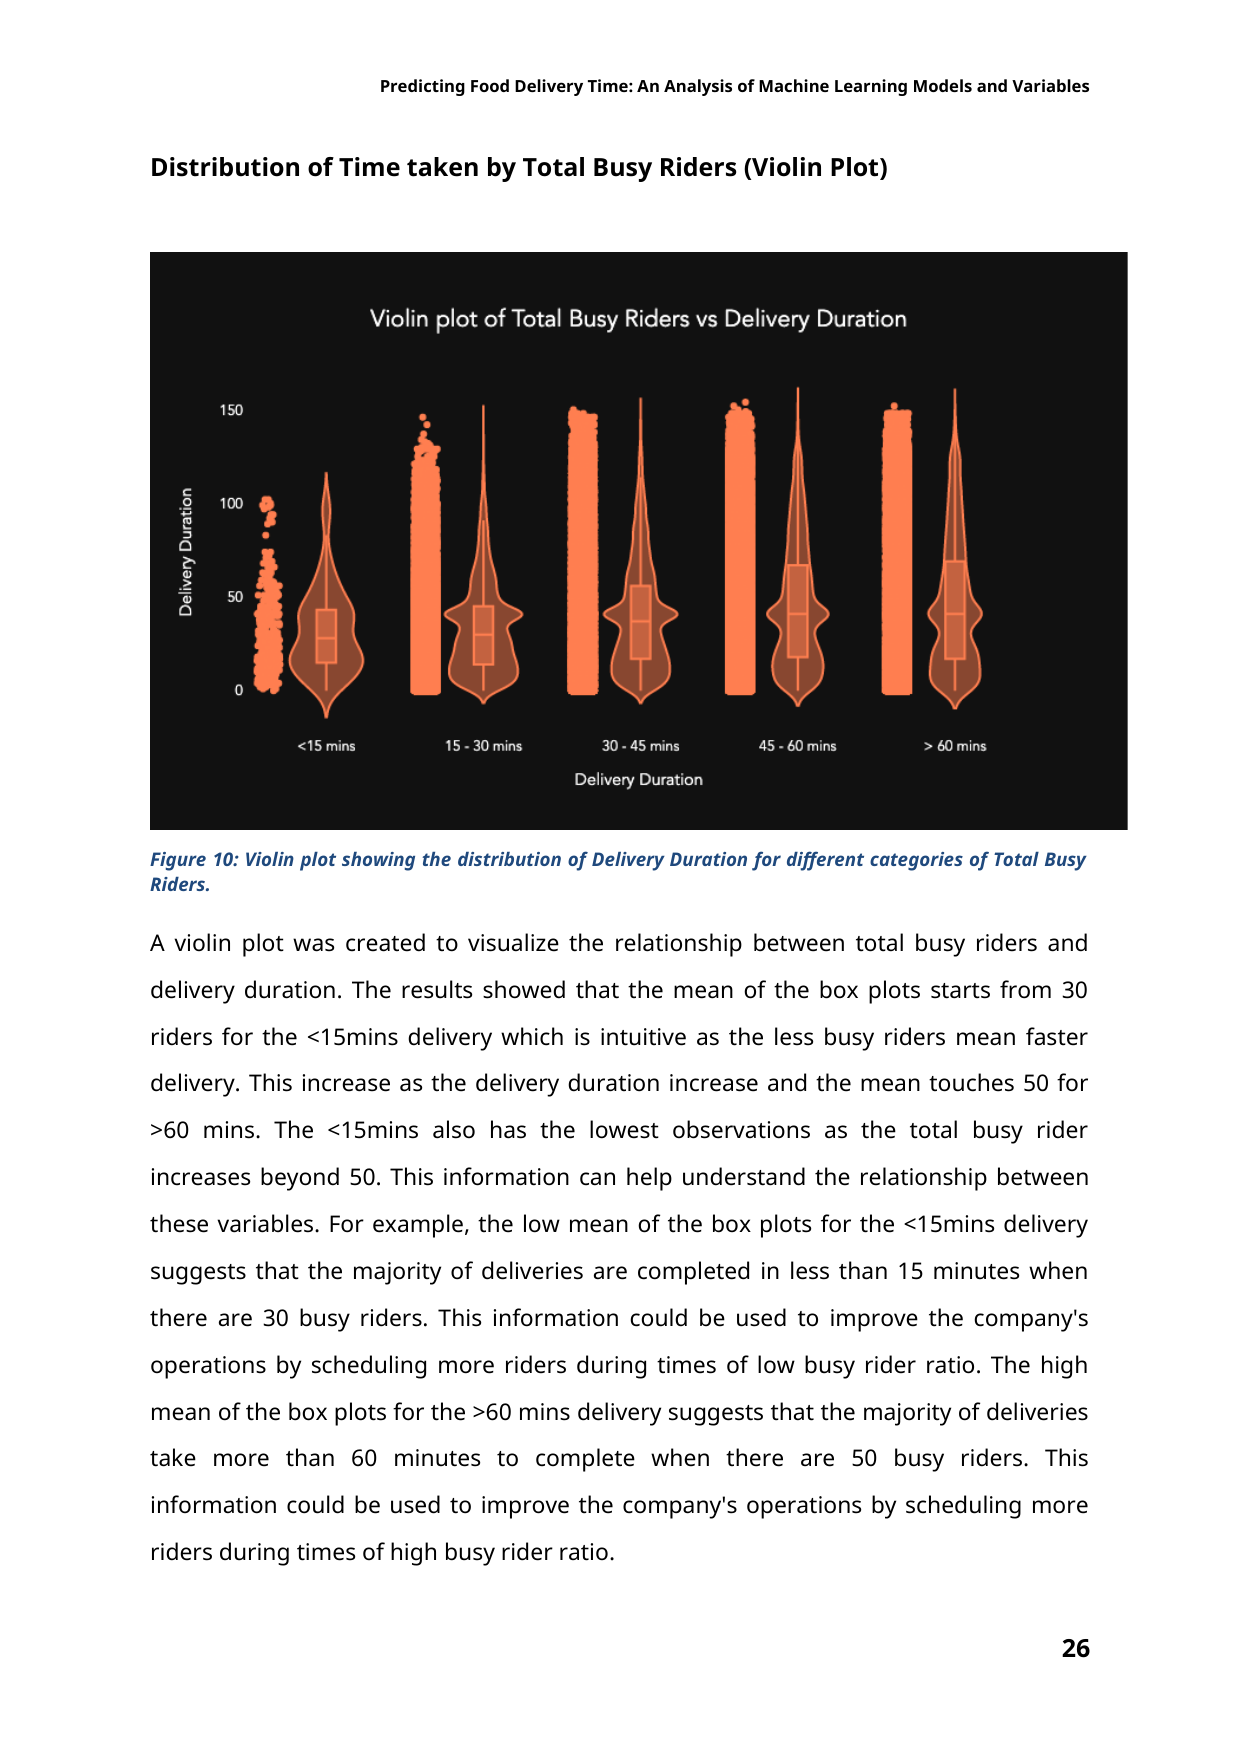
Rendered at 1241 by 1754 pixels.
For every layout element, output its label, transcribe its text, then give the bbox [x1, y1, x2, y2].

text Distribution of Time taken by Total Busy Riders (Violin Plot) [150, 150, 1090, 184]
picture [150, 252, 1128, 830]
text A violin plot was created to visualize the relationship between total busy riders and delivery duration. The results showed that the mean of the box plots starts from 30 riders for the <15mins delivery which is intuitive as the less busy riders mean faster delivery. This increase as the delivery duration increase and the mean touches 50 for >60 mins. The <15mins also has the lowest observations as the total busy rider increases beyond 50. This information can help understand the relationship between these variables. For example, the low mean of the box plots for the <15mins delivery suggests that the majority of deliveries are completed in less than 15 minutes when there are 30 busy riders. This information could be used to improve the company's operations by scheduling more riders during times of low busy rider ratio. The high mean of the box plots for the >60 mins delivery suggests that the majority of deliveries take more than 60 minutes to complete when there are 50 busy riders. This information could be used to improve the company's operations by scheduling more riders during times of high busy rider ratio. [150, 927, 1090, 1567]
text Figure 10: Violin plot showing the distribution of Delivery Duration for different categories of Total Busy Riders. [150, 846, 1090, 897]
